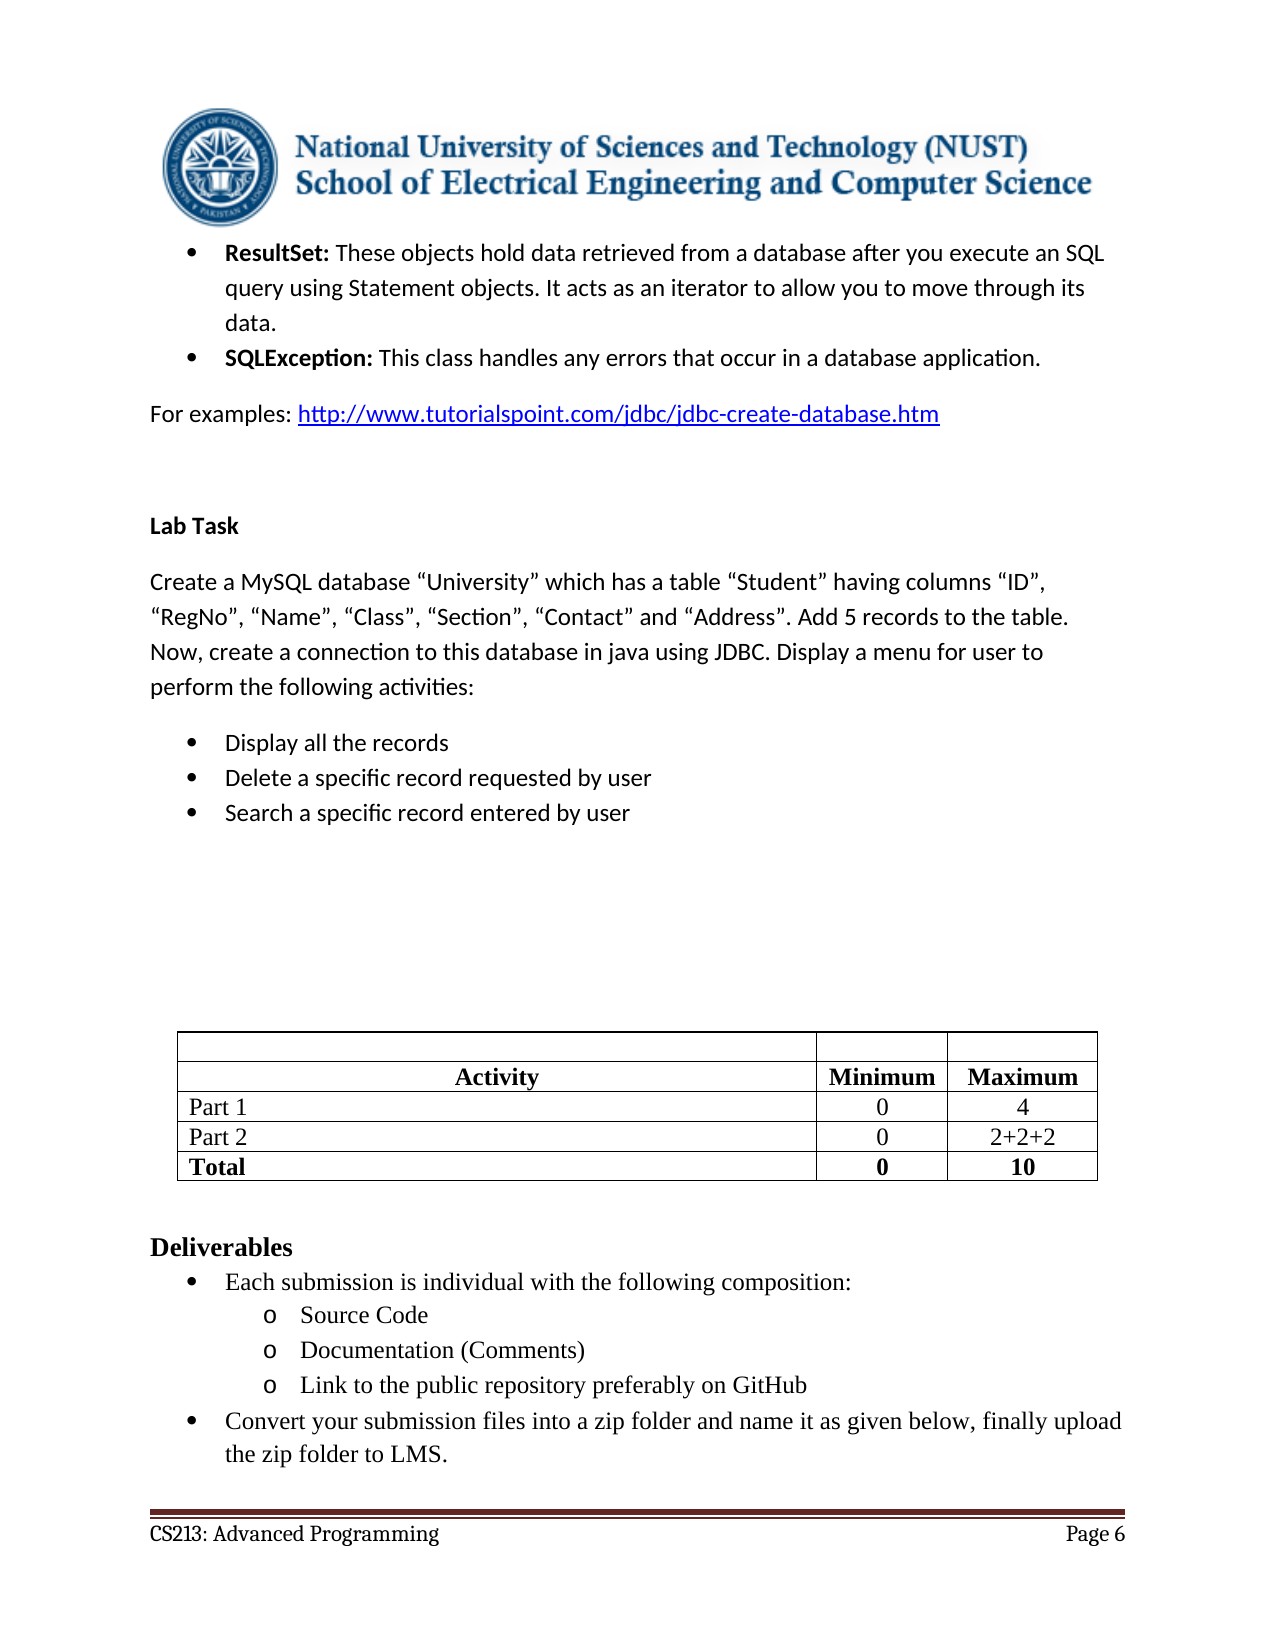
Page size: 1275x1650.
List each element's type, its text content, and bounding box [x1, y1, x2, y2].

table_cell Total [178, 1152, 816, 1180]
table_cell Minimum [817, 1062, 947, 1091]
table_cell 2+2+2 [948, 1122, 1097, 1151]
list Link to the public repository preferably on GitHub [262, 1371, 1125, 1401]
table_cell 10 [948, 1152, 1097, 1180]
table_header [817, 1033, 947, 1061]
list Convert your submission files into a zip folder and name it as given below, finally upload the zip folder to LMS. [187, 1406, 1125, 1468]
list ResultSet: These objects hold data retrieved from a database after you execute an SQL query using Statement objects. It acts as an iterator to allow you to move through its data. [187, 238, 1125, 338]
list Documentation (Comments) [262, 1335, 1125, 1366]
text Now, create a connection to this database in java using JDBC. Display a menu for user to perform the following activities: [150, 636, 1125, 701]
subtitle Deliverables [150, 1231, 1125, 1262]
picture [150, 103, 1105, 238]
list Search a specific record entered by user [187, 797, 1125, 827]
list Each submission is individual with the following composition: [187, 1267, 1125, 1295]
text Lab Task [150, 510, 1125, 541]
table_cell 0 [817, 1152, 947, 1180]
text Create a MySQL database “University” which has a table “Student” having columns “ID”, “RegNo”, “Name”, “Class”, “Section”, “Contact” and “Address”. Add 5 records to the table. [150, 566, 1125, 631]
text For examples: http://www.tutorialspoint.com/jdbc/jdbc-create-database.htm [150, 398, 1125, 429]
list Delete a specific record requested by user [187, 762, 1125, 792]
table_cell 4 [948, 1092, 1097, 1121]
table_cell Activity [178, 1062, 816, 1091]
table_cell Part 1 [178, 1092, 816, 1121]
table_cell Maximum [948, 1062, 1097, 1091]
list Source Code [262, 1300, 1125, 1331]
table_header [178, 1033, 816, 1061]
table_cell 0 [817, 1092, 947, 1121]
list SQLException: This class handles any errors that occur in a database application. [187, 343, 1125, 373]
table_cell 0 [817, 1122, 947, 1151]
table_cell Part 2 [178, 1122, 816, 1151]
list Display all the records [187, 727, 1125, 757]
table_header [948, 1033, 1097, 1061]
